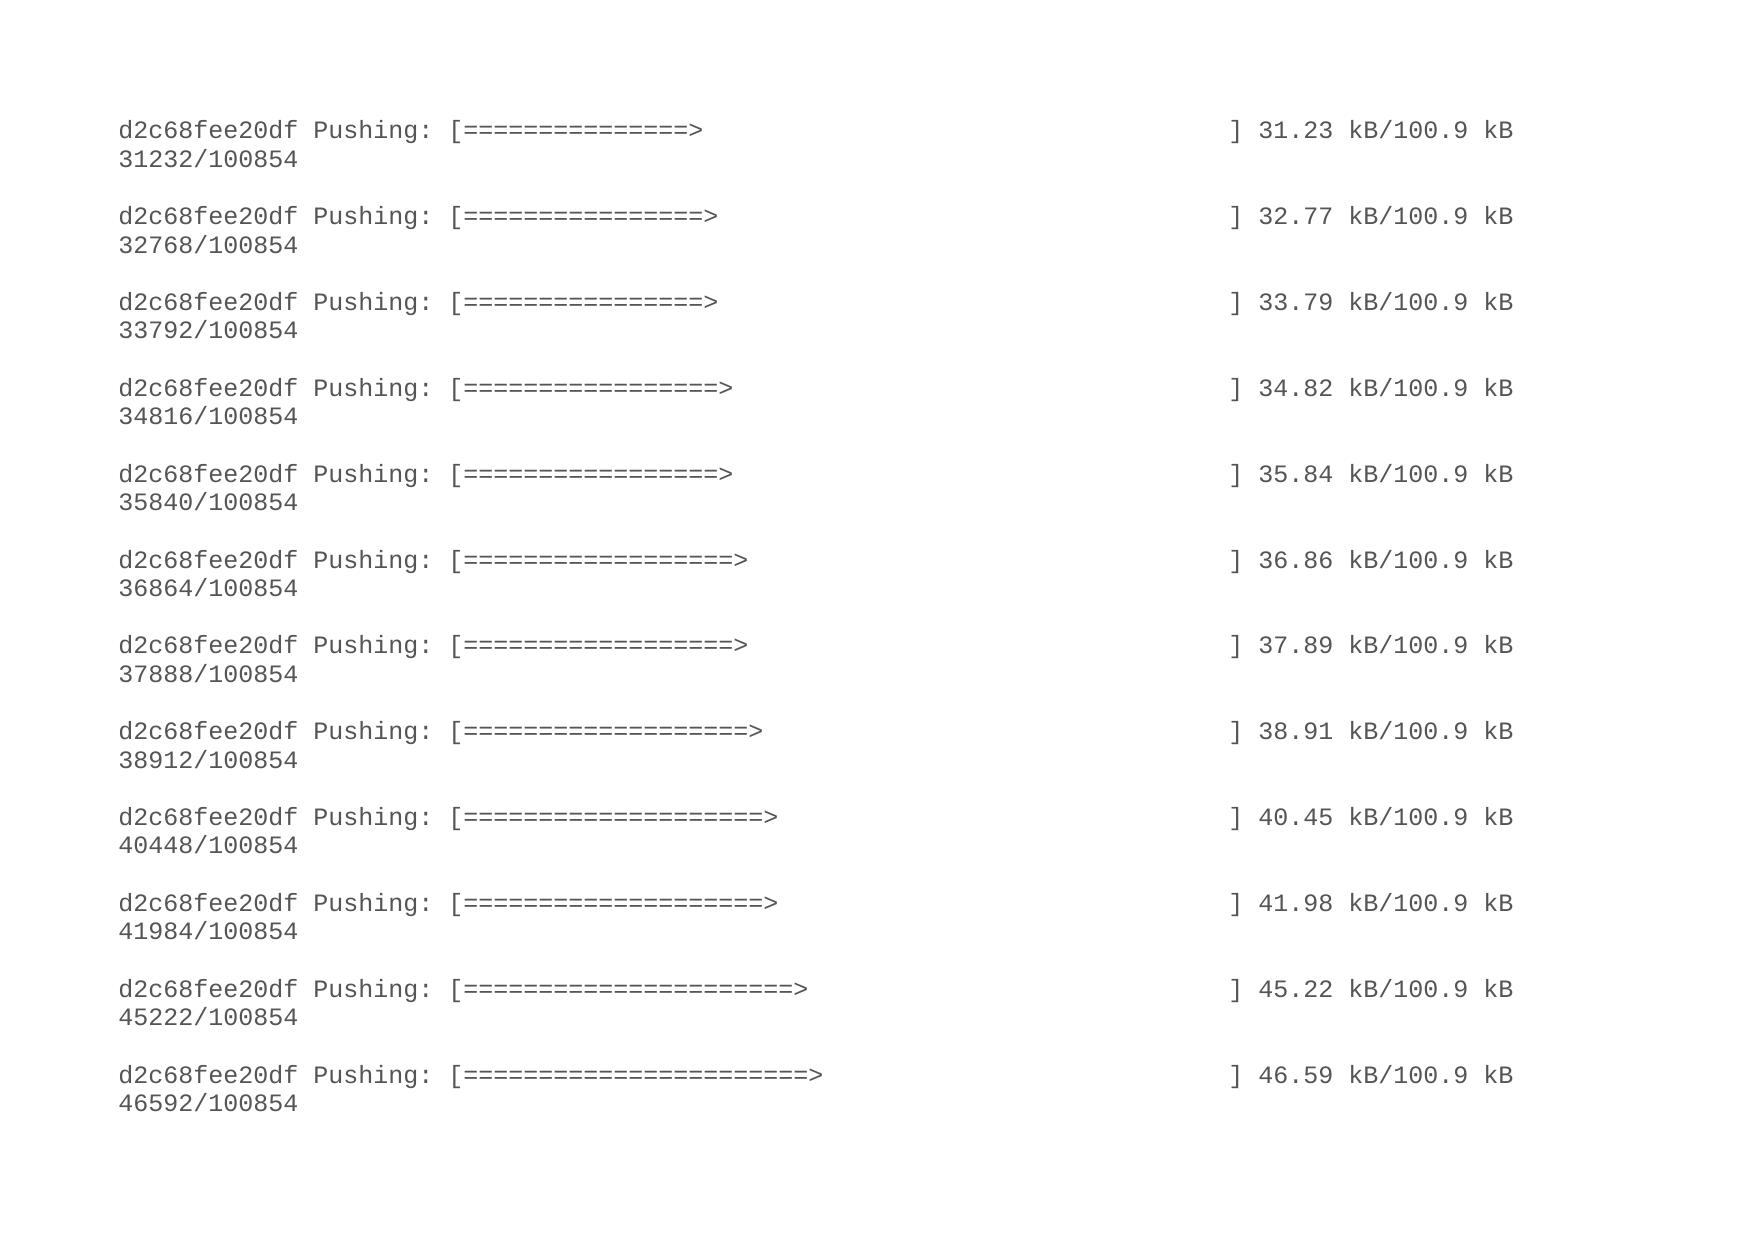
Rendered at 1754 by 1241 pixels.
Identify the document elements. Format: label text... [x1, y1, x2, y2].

text d2c68fee20df Pushing: [====================> ] 41.98 kB/100.9 kB 41984/100854 [118, 891, 1606, 947]
text d2c68fee20df Pushing: [=================> ] 35.84 kB/100.9 kB 35840/100854 [118, 461, 1606, 518]
text d2c68fee20df Pushing: [=================> ] 34.82 kB/100.9 kB 34816/100854 [118, 376, 1606, 432]
text d2c68fee20df Pushing: [====================> ] 40.45 kB/100.9 kB 40448/100854 [118, 805, 1606, 861]
text d2c68fee20df Pushing: [===============> ] 31.23 kB/100.9 kB 31232/100854 [118, 118, 1606, 175]
text d2c68fee20df Pushing: [======================> ] 45.22 kB/100.9 kB 45222/100854 [118, 976, 1606, 1033]
text d2c68fee20df Pushing: [=======================> ] 46.59 kB/100.9 kB 46592/100854 [118, 1062, 1606, 1119]
text d2c68fee20df Pushing: [===================> ] 38.91 kB/100.9 kB 38912/100854 [118, 719, 1606, 776]
text d2c68fee20df Pushing: [==================> ] 36.86 kB/100.9 kB 36864/100854 [118, 547, 1606, 604]
text d2c68fee20df Pushing: [================> ] 33.79 kB/100.9 kB 33792/100854 [118, 290, 1606, 346]
text d2c68fee20df Pushing: [================> ] 32.77 kB/100.9 kB 32768/100854 [118, 204, 1606, 261]
text d2c68fee20df Pushing: [==================> ] 37.89 kB/100.9 kB 37888/100854 [118, 633, 1606, 690]
